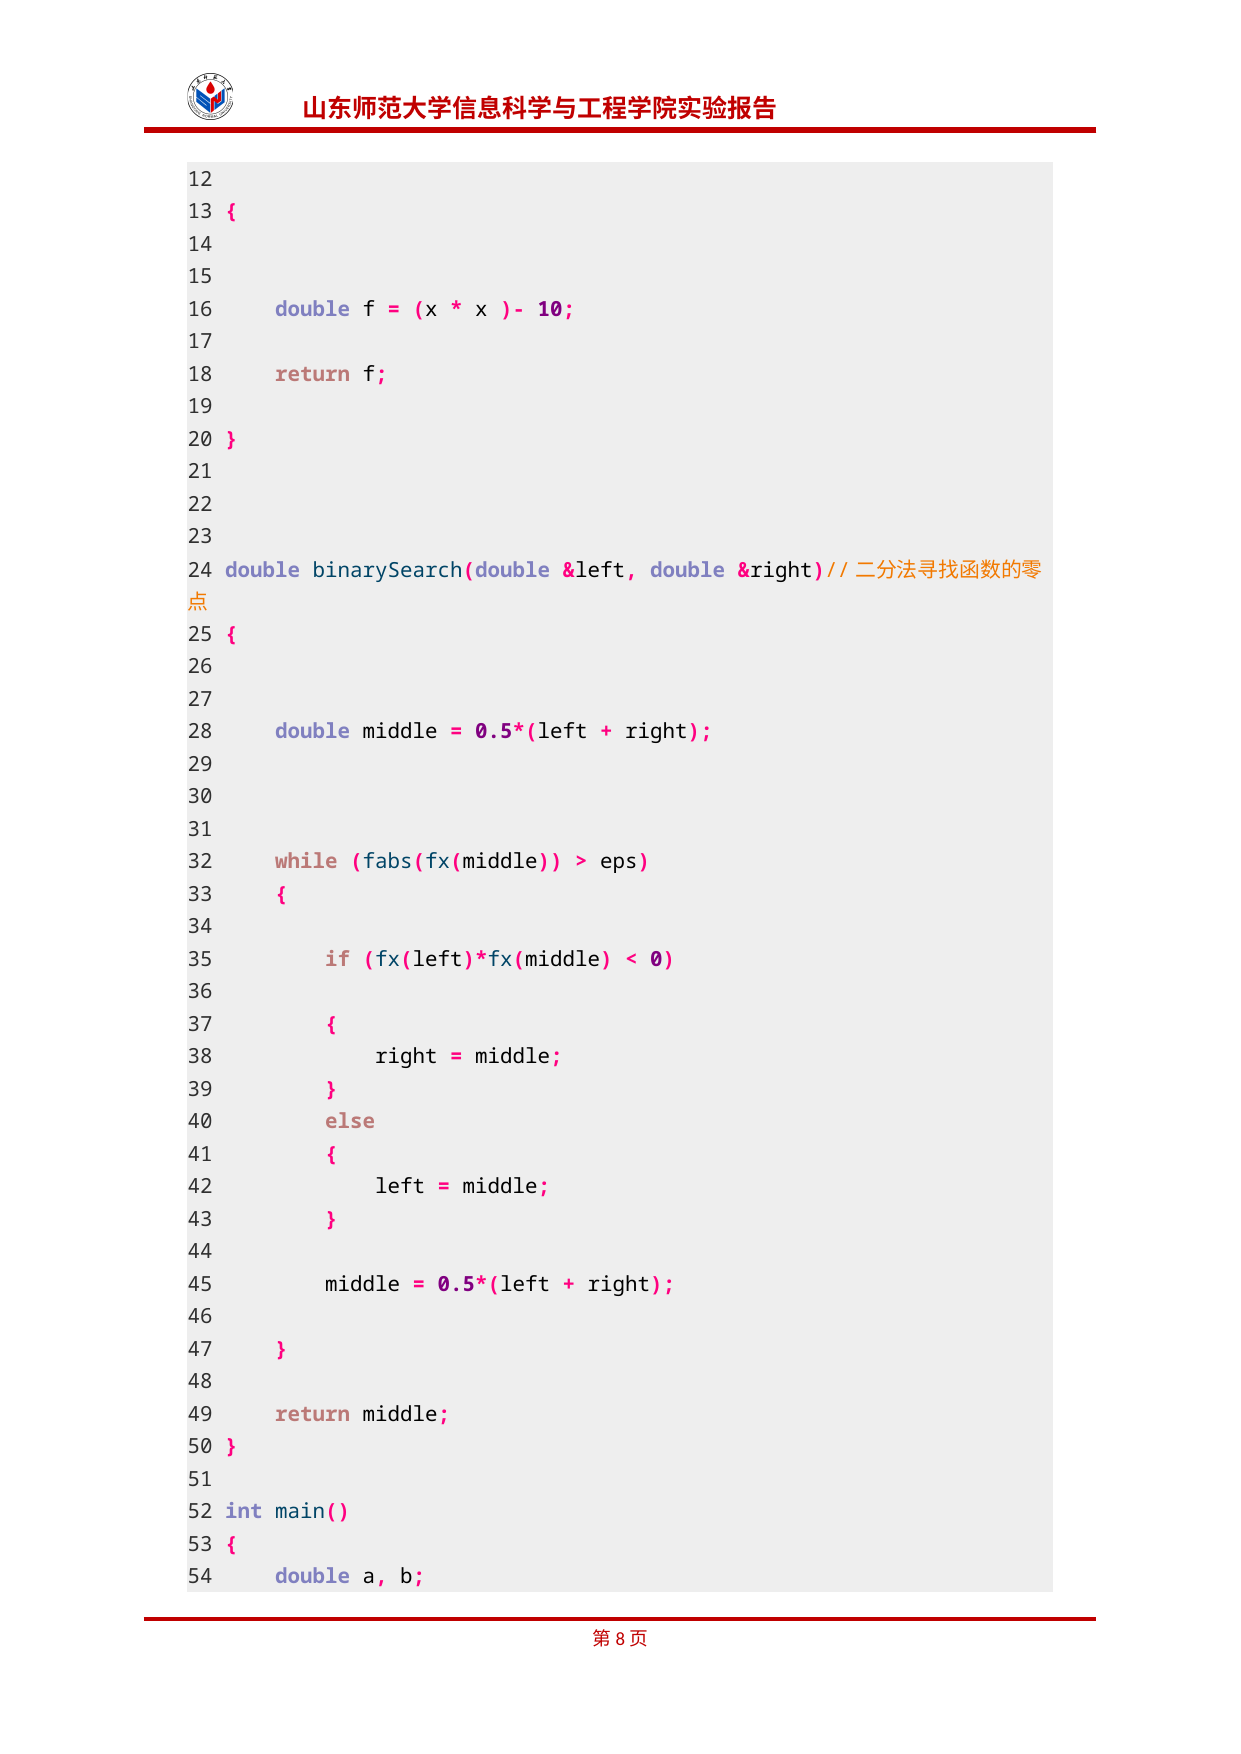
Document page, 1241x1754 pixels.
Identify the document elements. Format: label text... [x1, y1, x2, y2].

text 44 [187, 1234, 1053, 1267]
text 36 [187, 974, 1053, 1007]
text 46 [187, 1299, 1053, 1332]
text 19 [187, 389, 1053, 422]
text 34 [187, 909, 1053, 942]
picture [187, 73, 233, 120]
text 49 return middle; [187, 1397, 1053, 1429]
text 26 [187, 649, 1053, 682]
text 16 double f = (x * x )- 10; [187, 292, 1053, 324]
text 15 [187, 259, 1053, 292]
text 54 double a, b; [187, 1559, 1053, 1592]
text 21 [187, 454, 1053, 487]
text 24 double binarySearch(double &left, double &right)// 二分法寻找函数的零点 [187, 552, 1053, 617]
text 25 { [187, 617, 1053, 649]
text 23 [187, 519, 1053, 552]
text 32 while (fabs(fx(middle)) > eps) [187, 844, 1053, 877]
text 40 else [187, 1104, 1053, 1137]
text 20 } [187, 422, 1053, 454]
text 52 int main() [187, 1494, 1053, 1527]
text 18 return f; [187, 357, 1053, 389]
text 33 { [187, 877, 1053, 909]
text 43 } [187, 1202, 1053, 1234]
text 22 [187, 487, 1053, 519]
text 13 { [187, 194, 1053, 227]
text 50 } [187, 1429, 1053, 1462]
text 28 double middle = 0.5*(left + right); [187, 714, 1053, 747]
text 53 { [187, 1527, 1053, 1559]
text 14 [187, 227, 1053, 259]
text 29 [187, 747, 1053, 779]
text 27 [187, 682, 1053, 714]
text 35 if (fx(left)*fx(middle) < 0) [187, 942, 1053, 974]
text 12 [187, 162, 1053, 194]
text 38 right = middle; [187, 1039, 1053, 1072]
text 31 [187, 812, 1053, 844]
text 51 [187, 1462, 1053, 1494]
text 45 middle = 0.5*(left + right); [187, 1267, 1053, 1299]
text 47 } [187, 1332, 1053, 1364]
text 37 { [187, 1007, 1053, 1039]
text 30 [187, 779, 1053, 812]
text 42 left = middle; [187, 1169, 1053, 1202]
text 17 [187, 324, 1053, 357]
text 39 } [187, 1072, 1053, 1104]
text 41 { [187, 1137, 1053, 1169]
text 48 [187, 1364, 1053, 1397]
